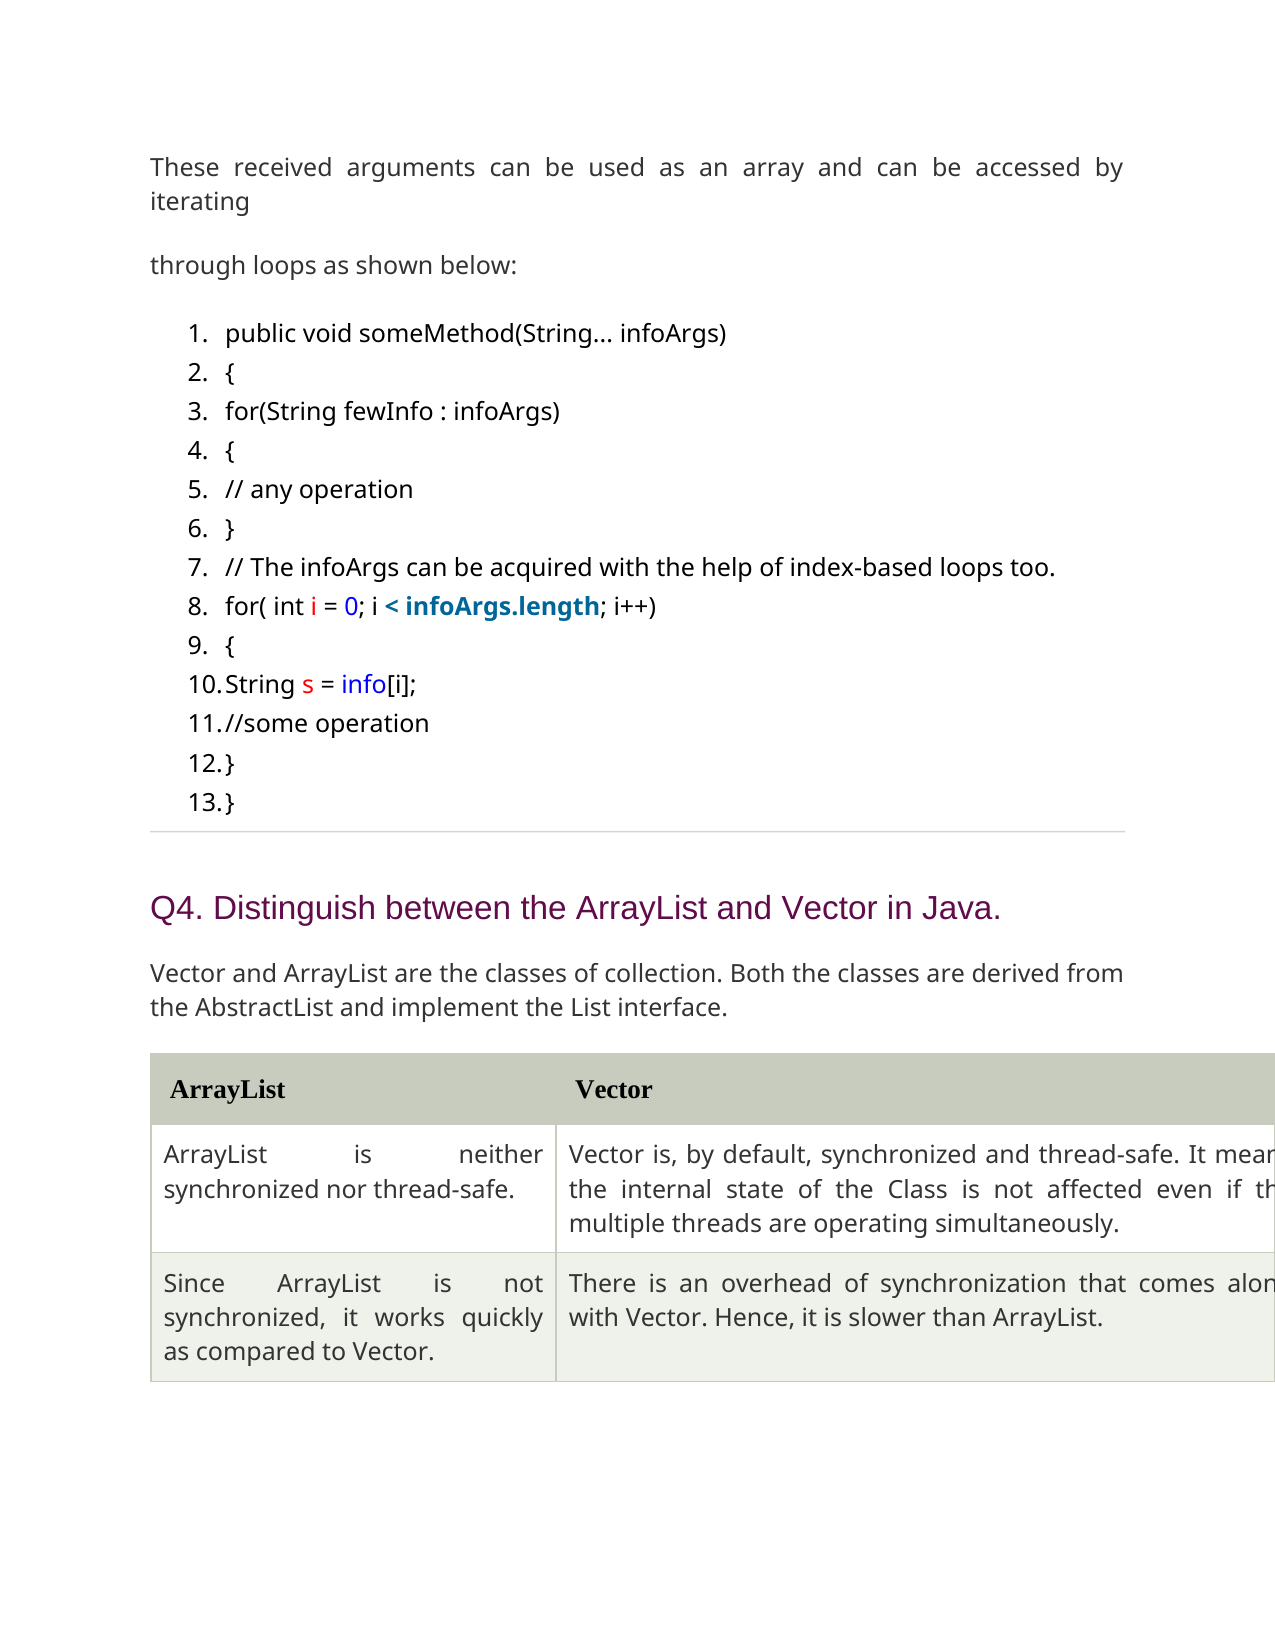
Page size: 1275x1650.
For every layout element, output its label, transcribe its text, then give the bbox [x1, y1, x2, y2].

list for(String fewInfo : infoArgs) [187, 389, 1125, 428]
text These received arguments can be used as an array and can be accessed by iterating [150, 150, 1125, 218]
list // The infoArgs can be acquired with the help of index-based loops too. [187, 545, 1125, 584]
table_cell ArrayList is neither synchronized nor thread-safe. [152, 1125, 555, 1252]
table_header Vector [556, 1055, 1274, 1123]
text Vector and ArrayList are the classes of collection. Both the classes are derived from the AbstractList and implement the List interface. [150, 956, 1125, 1024]
list } [187, 740, 1125, 779]
table_cell Vector is, by default, synchronized and thread-safe. It means the internal state of the Class is not affected even if the multiple threads are operating simultaneously. [557, 1125, 1274, 1252]
table_header ArrayList [152, 1055, 556, 1123]
table_cell Since ArrayList is not synchronized, it works quickly as compared to Vector. [152, 1253, 555, 1381]
list { [187, 349, 1125, 389]
text Q4. Distinguish between the ArrayList and Vector in Java. [150, 888, 1125, 926]
list //some operation [187, 701, 1125, 740]
text through loops as shown below: [150, 247, 1125, 281]
list } [187, 506, 1125, 545]
table_cell There is an overhead of synchronization that comes along with Vector. Hence, it is slower than ArrayList. [557, 1253, 1274, 1381]
list { [187, 623, 1125, 662]
list } [187, 779, 1125, 818]
list // any operation [187, 467, 1125, 506]
list for( int i = 0; i < infoArgs.length; i++) [187, 584, 1125, 623]
list { [187, 428, 1125, 467]
list public void someMethod(String... infoArgs) [187, 311, 1125, 349]
list String s = info[i]; [187, 662, 1125, 701]
